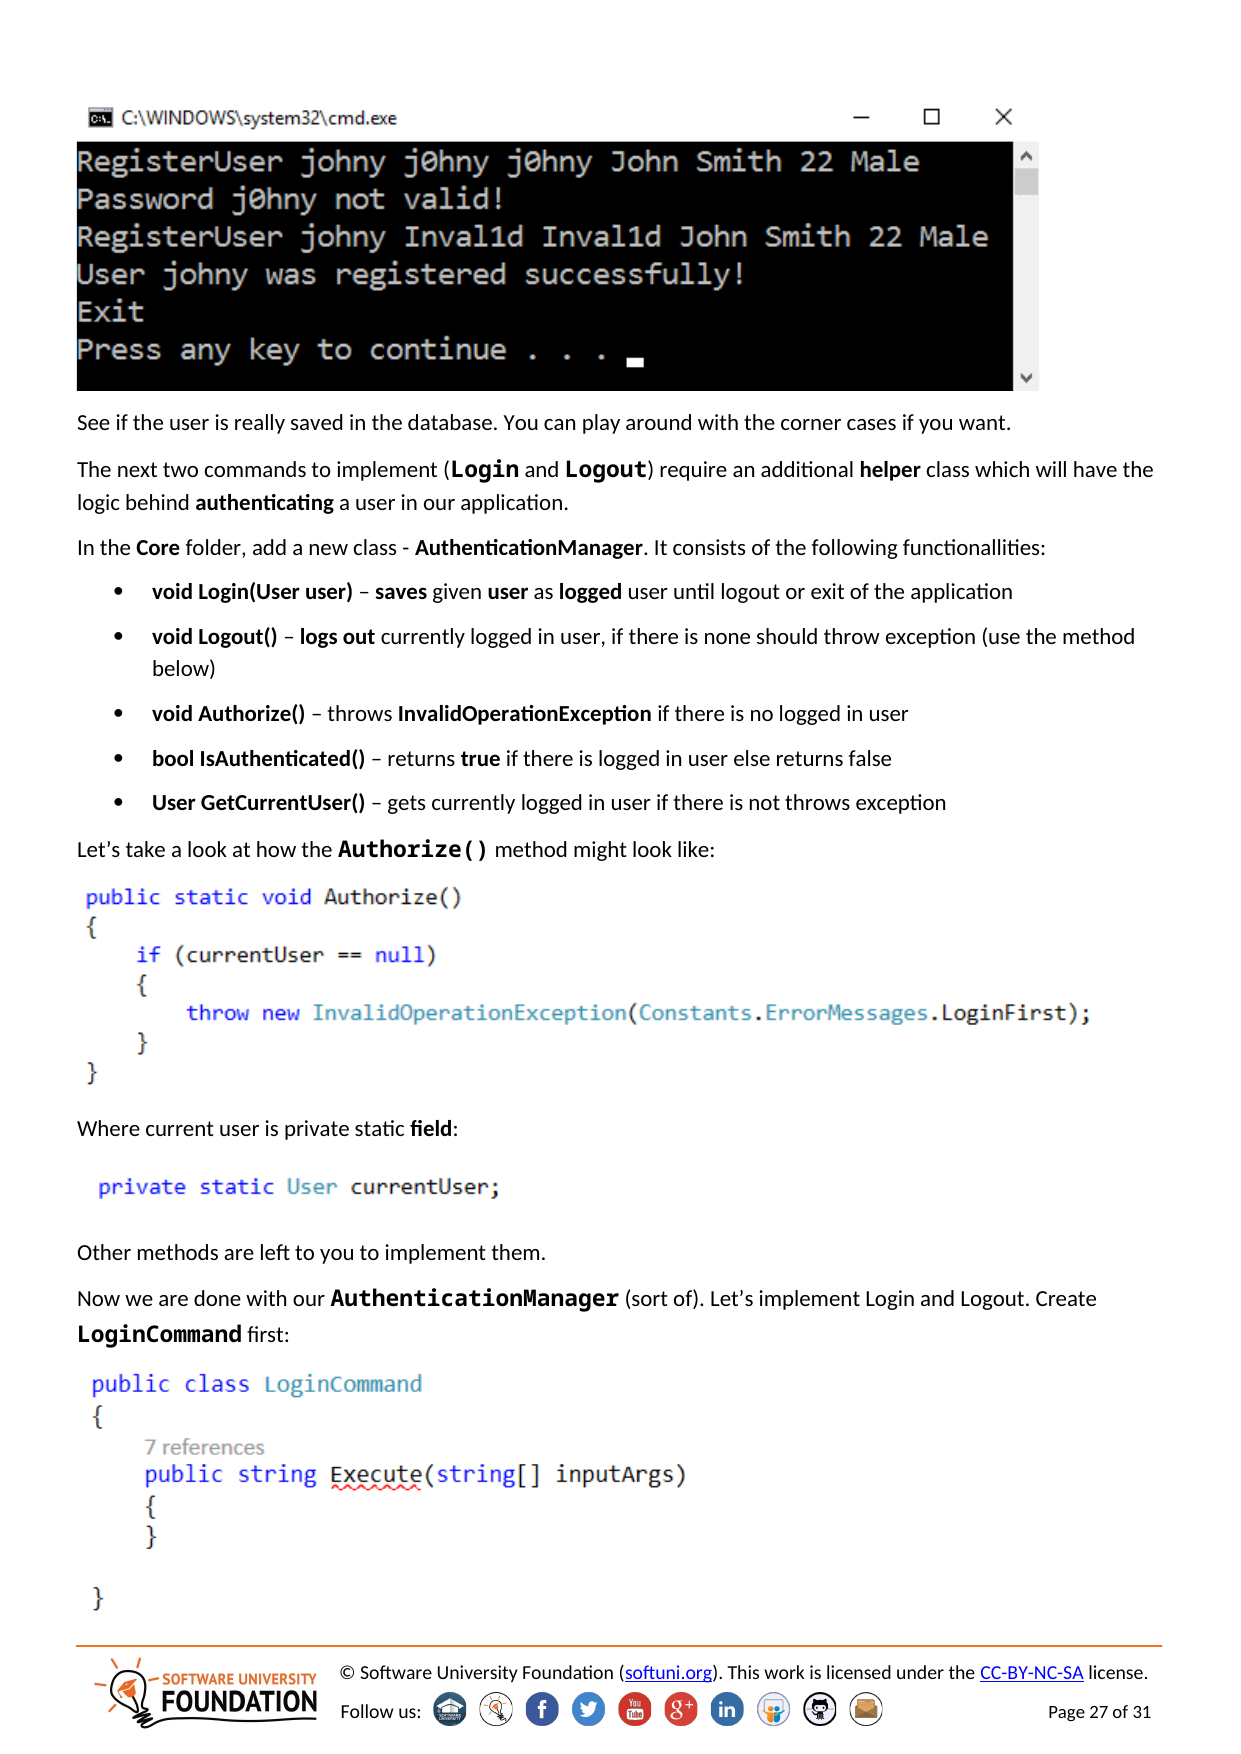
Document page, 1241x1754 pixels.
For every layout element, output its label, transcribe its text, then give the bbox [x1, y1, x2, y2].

picture [849, 1692, 883, 1726]
text The next two commands to implement (Login and Logout) require an additional helper class which will have the logic behind authenticating a user in our application. [77, 453, 1163, 516]
list User GetCurrentUser() – gets currently logged in user if there is not throws exception [114, 788, 1163, 816]
text Now we are done with our AuthenticationManager (sort of). Let’s implement Login and Logout. Create LoginCommand first: [77, 1282, 1163, 1349]
text Let’s take a look at how the Authorize() method might look like: [77, 833, 1163, 864]
list void Logout() – logs out currently logged in user, if there is none should throw exception (use the method below) [114, 622, 1163, 682]
picture [618, 1692, 652, 1726]
picture [664, 1692, 698, 1726]
text Where current user is private static field: [77, 1114, 1163, 1142]
picture [76, 95, 1040, 391]
text Other methods are left to you to implement them. [77, 1238, 1163, 1266]
list void Authorize() – throws InvalidOperationException if there is no logged in user [114, 699, 1163, 727]
picture [572, 1692, 605, 1726]
picture [710, 1692, 744, 1726]
list bool IsAuthenticated() – returns true if there is logged in user else returns false [114, 744, 1163, 772]
picture [93, 1656, 317, 1729]
picture [757, 1692, 790, 1726]
text In the Core folder, add a new class - AuthenticationManager. It consists of the following functionallities: [77, 533, 1163, 561]
picture [803, 1692, 837, 1726]
picture [76, 881, 1147, 1097]
picture [479, 1692, 513, 1726]
picture [76, 1158, 518, 1221]
list void Login(User user) – saves given user as logged user until logout or exit of the application [114, 577, 1163, 605]
picture [76, 1366, 791, 1616]
text See if the user is really saved in the database. You can play around with the corner cases if you want. [77, 408, 1163, 436]
picture [525, 1692, 559, 1726]
picture [433, 1692, 467, 1726]
